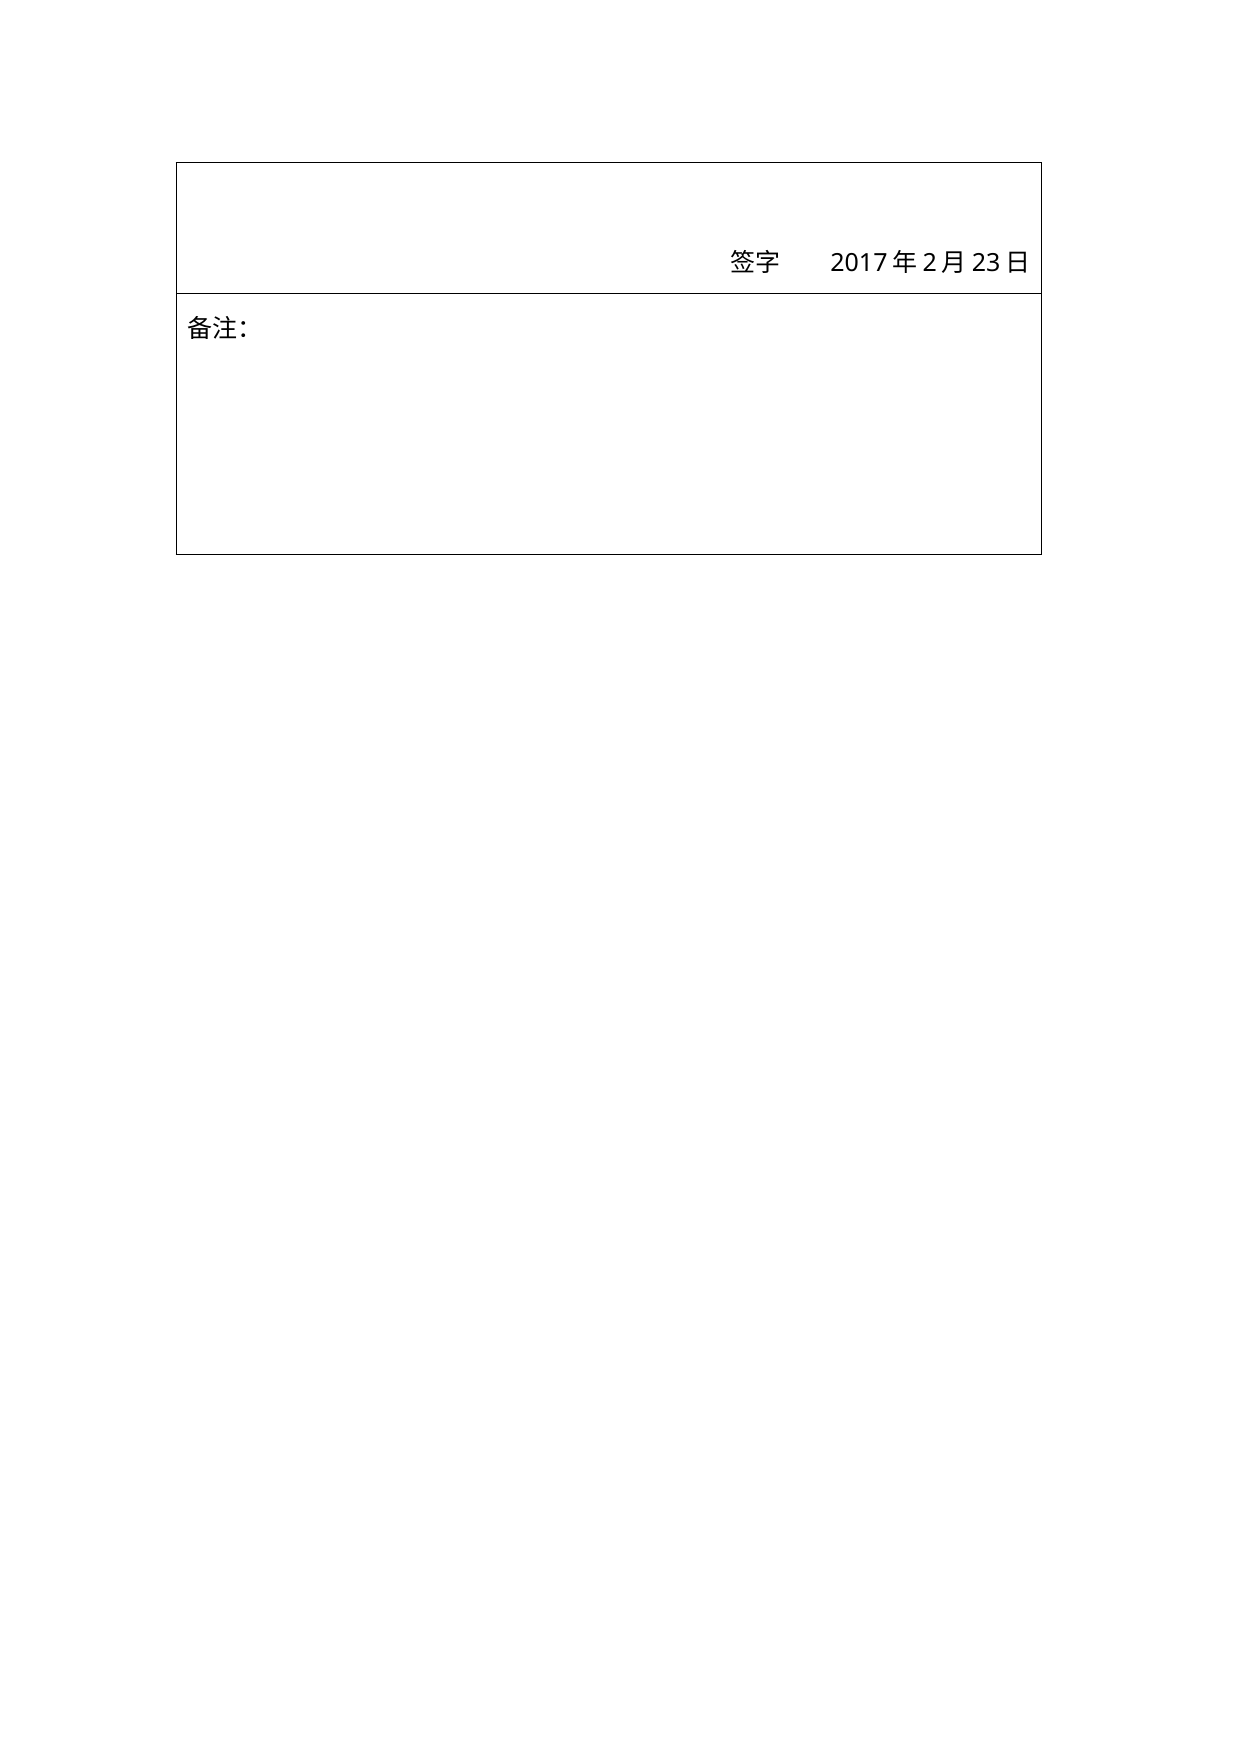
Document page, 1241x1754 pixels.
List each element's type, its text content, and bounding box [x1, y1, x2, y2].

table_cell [177, 163, 1041, 293]
table_cell 备注： [177, 294, 1041, 554]
